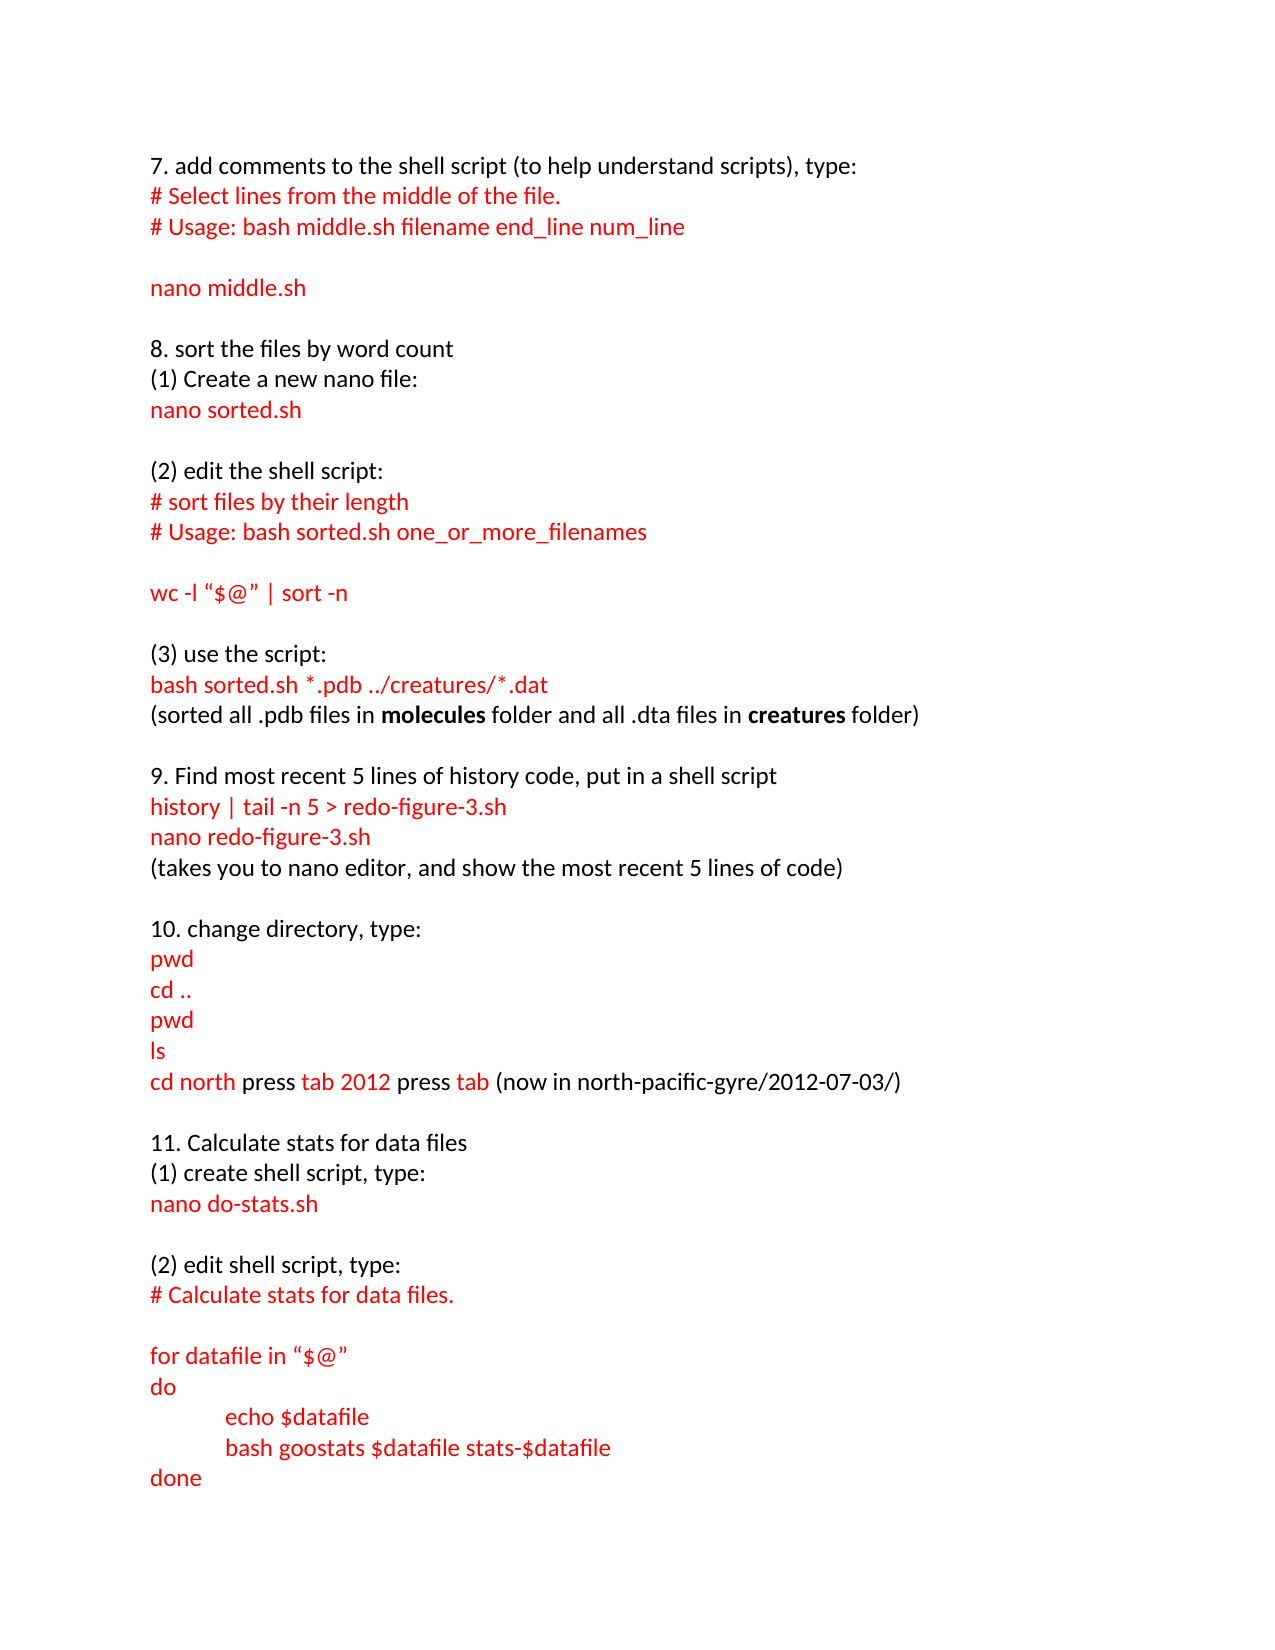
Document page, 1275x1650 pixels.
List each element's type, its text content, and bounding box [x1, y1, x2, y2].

text bash goostats $datafile stats-$datafile [150, 1432, 1125, 1462]
text pwd [150, 1004, 1125, 1035]
text nano redo-figure-3.sh [150, 821, 1125, 852]
text 7. add comments to the shell script (to help understand scripts), type: [150, 150, 1125, 181]
text 11. Calculate stats for data files [150, 1127, 1125, 1157]
text bash sorted.sh *.pdb ../creatures/*.dat [150, 669, 1125, 699]
text (takes you to nano editor, and show the most recent 5 lines of code) [150, 852, 1125, 882]
text (2) edit shell script, type: [150, 1249, 1125, 1279]
text (1) create shell script, type: [150, 1157, 1125, 1188]
text # Usage: bash middle.sh filename end_line num_line [150, 211, 1125, 242]
text do [150, 1371, 1125, 1401]
text # Usage: bash sorted.sh one_or_more_filenames [150, 516, 1125, 547]
text pwd [150, 943, 1125, 974]
text history | tail -n 5 > redo-figure-3.sh [150, 791, 1125, 821]
text nano sorted.sh [150, 394, 1125, 425]
text nano do-stats.sh [150, 1188, 1125, 1218]
text echo $datafile [150, 1401, 1125, 1432]
text for datafile in “$@” [150, 1340, 1125, 1371]
text # Select lines from the middle of the file. [150, 181, 1125, 211]
text (1) Create a new nano file: [150, 364, 1125, 394]
text cd north press tab 2012 press tab (now in north-pacific-gyre/2012-07-03/) [150, 1066, 1125, 1096]
text 9. Find most recent 5 lines of history code, put in a shell script [150, 760, 1125, 791]
text done [150, 1462, 1125, 1493]
text wc -l “$@” | sort -n [150, 577, 1125, 608]
text cd .. [150, 974, 1125, 1004]
text nano middle.sh [150, 272, 1125, 303]
text 8. sort the files by word count [150, 333, 1125, 364]
text (sorted all .pdb files in molecules folder and all .dta files in creatures folder) [150, 699, 1125, 730]
text # sort files by their length [150, 486, 1125, 516]
text # Calculate stats for data files. [150, 1279, 1125, 1310]
text (2) edit the shell script: [150, 455, 1125, 486]
text (3) use the script: [150, 638, 1125, 669]
text ls [150, 1035, 1125, 1066]
text 10. change directory, type: [150, 913, 1125, 943]
